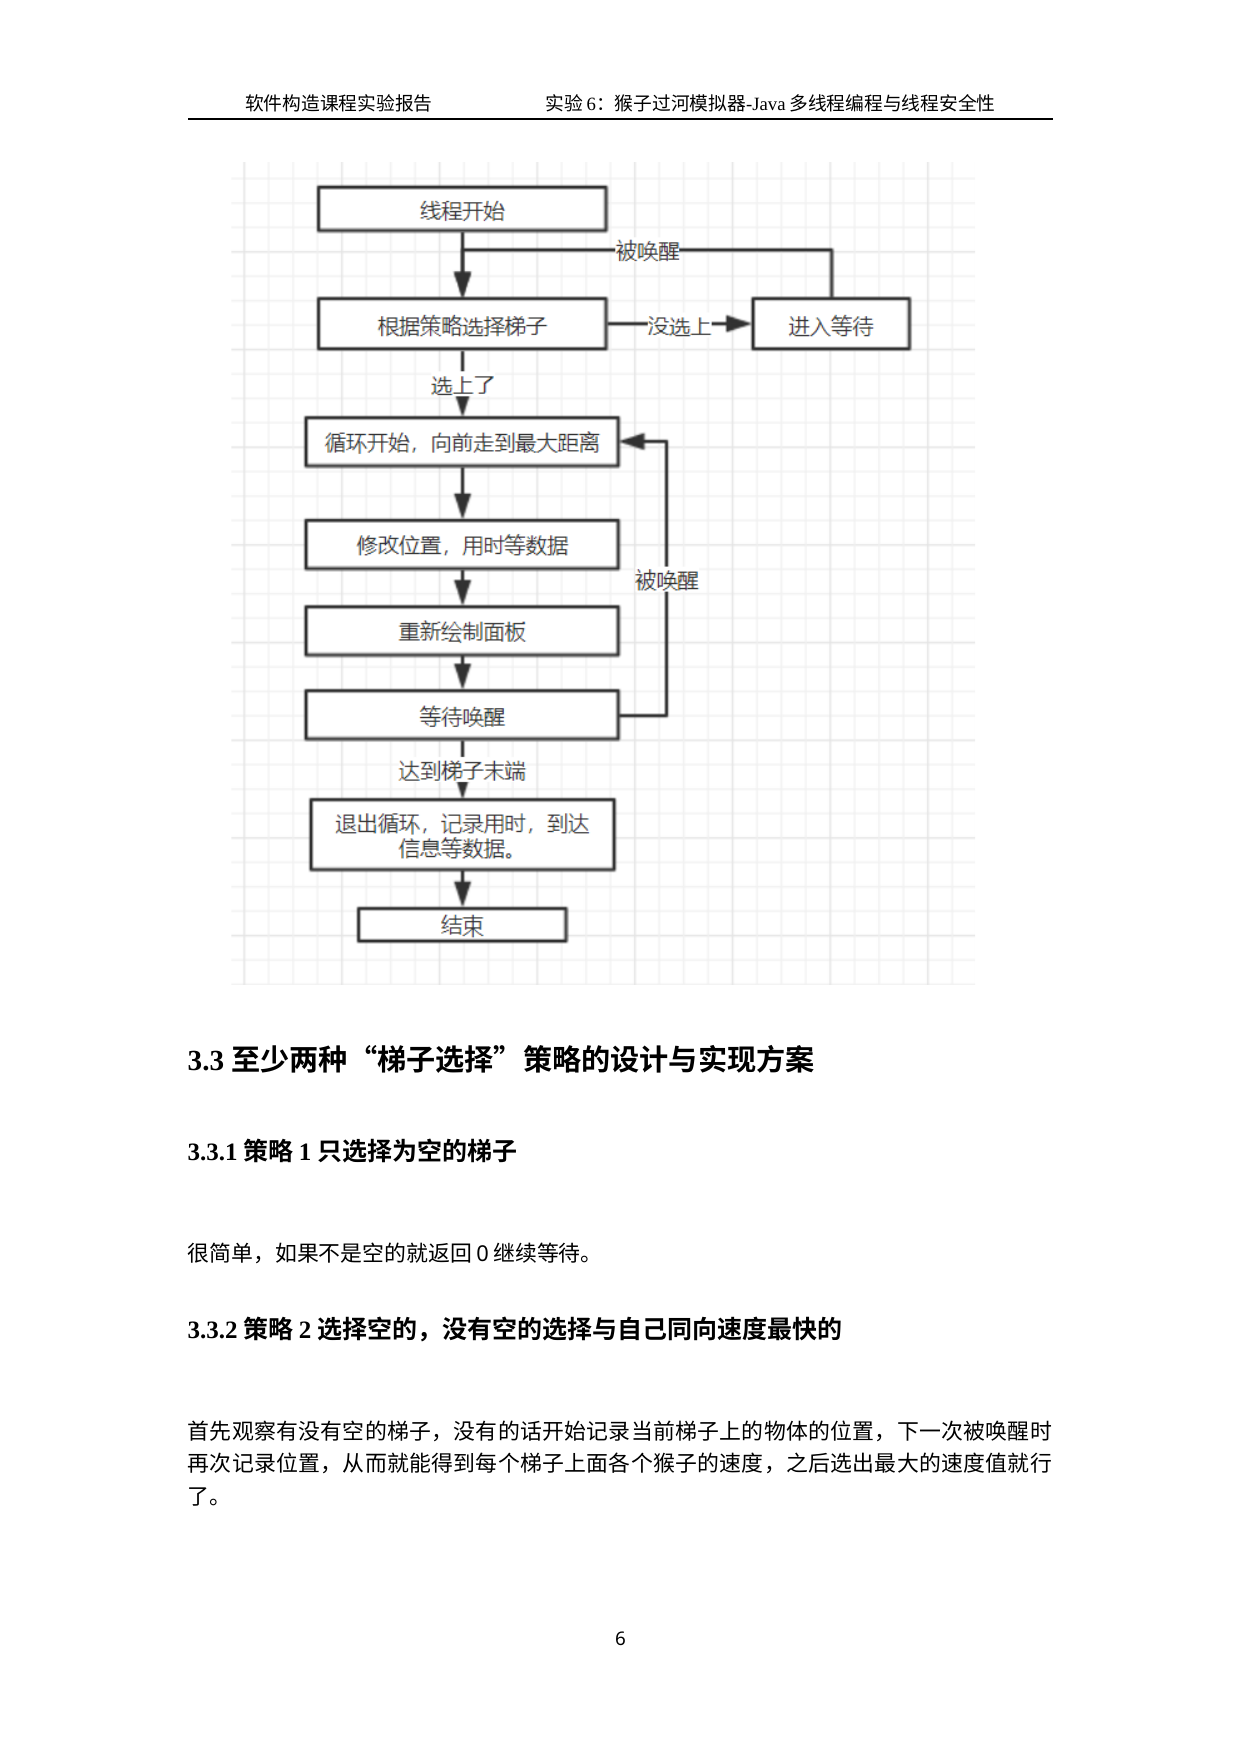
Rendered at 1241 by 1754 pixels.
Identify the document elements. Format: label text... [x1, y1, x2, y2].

subtitle 至少两种“梯子选择”策略的设计与实现方案 [187, 1025, 1053, 1090]
subtitle 策略2 选择空的，没有空的选择与自己同向速度最快的 [187, 1295, 1053, 1360]
text 首先观察有没有空的梯子，没有的话开始记录当前梯子上的物体的位置，下一次被唤醒时，再次记录位置，从而就能得到每个梯子上面各个猴子的速度，之后选出最大的速度值就行了。 [187, 1413, 1053, 1511]
subtitle 策略1 只选择为空的梯子 [187, 1117, 1053, 1182]
picture [231, 162, 976, 985]
text 很简单，如果不是空的就返回0继续等待。 [187, 1235, 1053, 1268]
